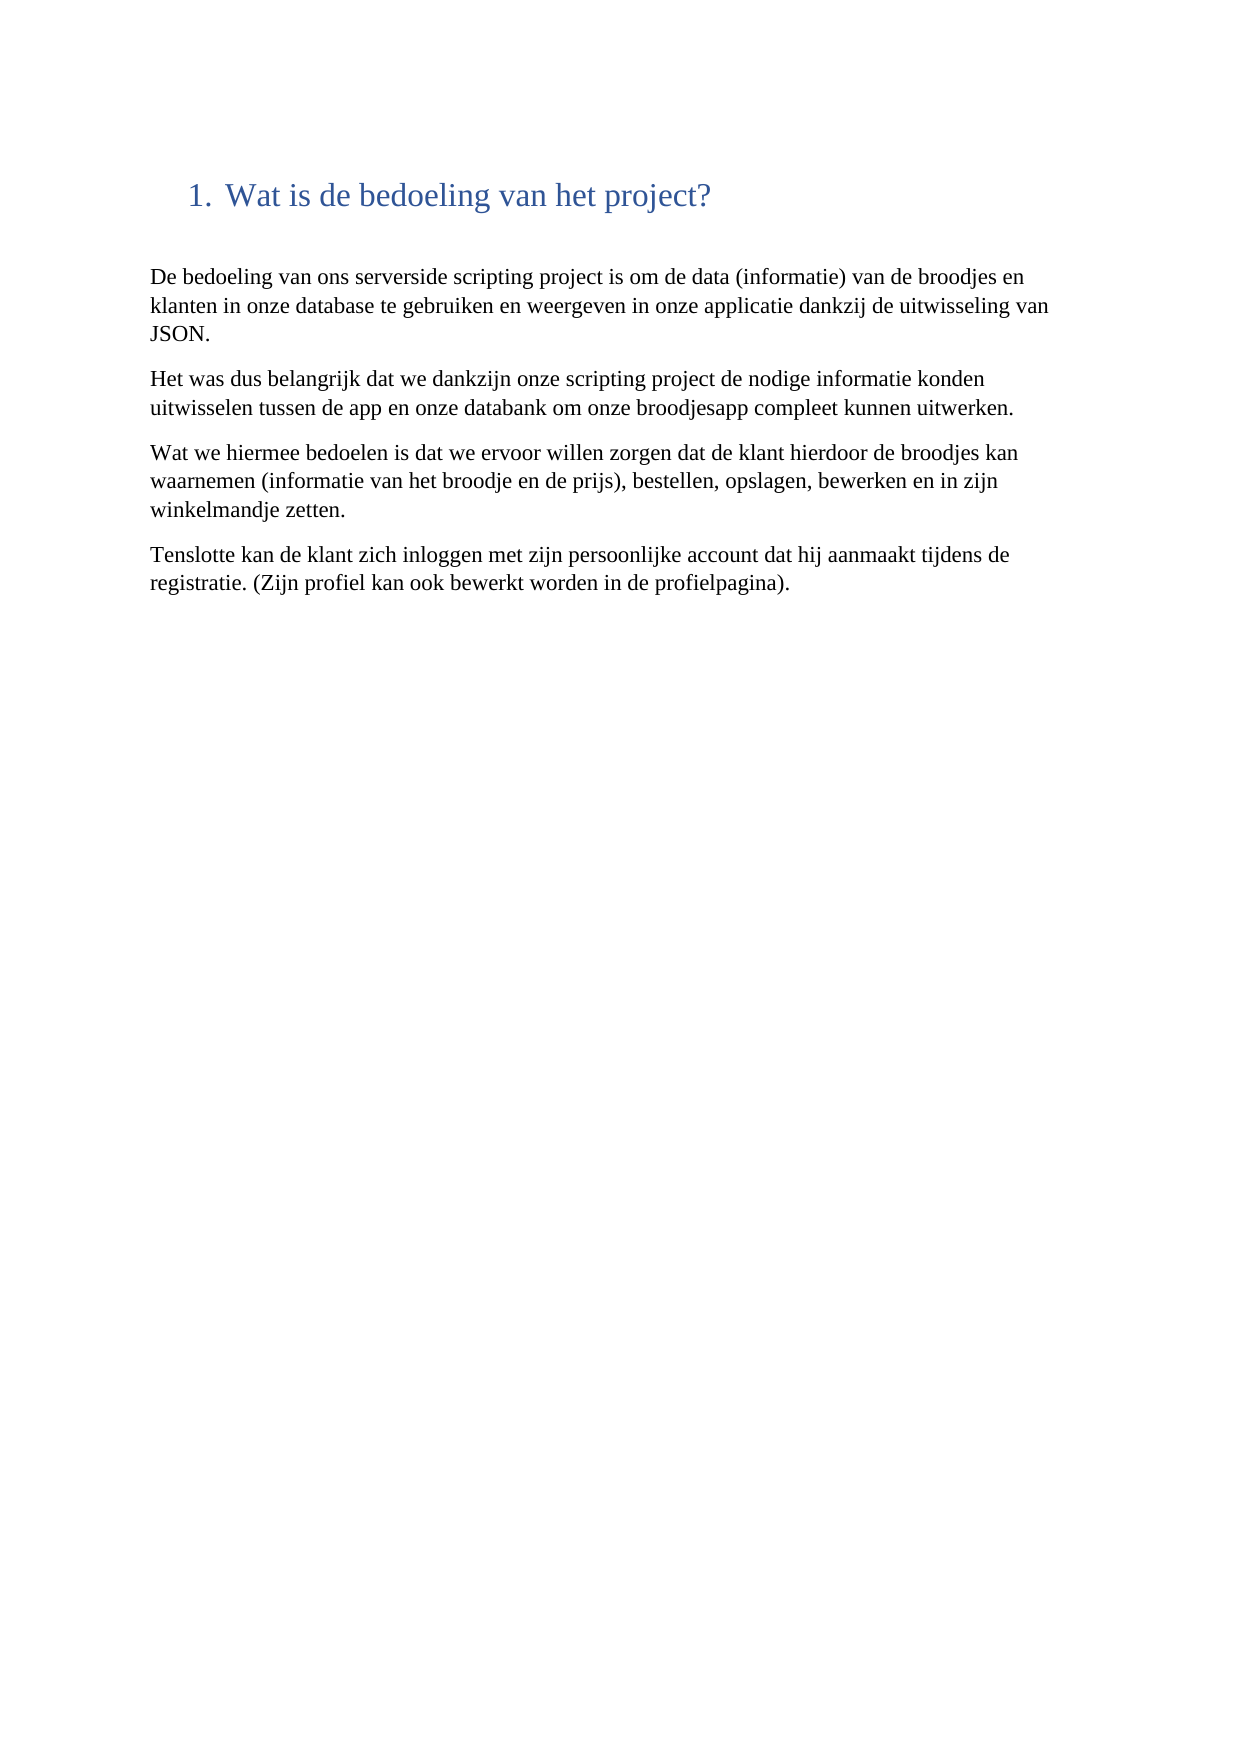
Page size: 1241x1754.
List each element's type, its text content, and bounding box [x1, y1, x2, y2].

subtitle Wat is de bedoeling van het project? [187, 175, 1090, 213]
text Wat we hiermee bedoelen is dat we ervoor willen zorgen dat de klant hierdoor de broodjes kan waarnemen (informatie van het broodje en de prijs), bestellen, opslagen, bewerken en in zijn winkelmandje zetten. [150, 439, 1090, 522]
text Het was dus belangrijk dat we dankzijn onze scripting project de nodige informatie konden uitwisselen tussen de app en onze databank om onze broodjesapp compleet kunnen uitwerken. [150, 365, 1090, 420]
text Tenslotte kan de klant zich inloggen met zijn persoonlijke account dat hij aanmaakt tijdens de registratie. (Zijn profiel kan ook bewerkt worden in de profielpagina). [150, 541, 1090, 596]
text De bedoeling van ons serverside scripting project is om de data (informatie) van de broodjes en klanten in onze database te gebruiken en weergeven in onze applicatie dankzij de uitwisseling van JSON. [150, 263, 1090, 346]
